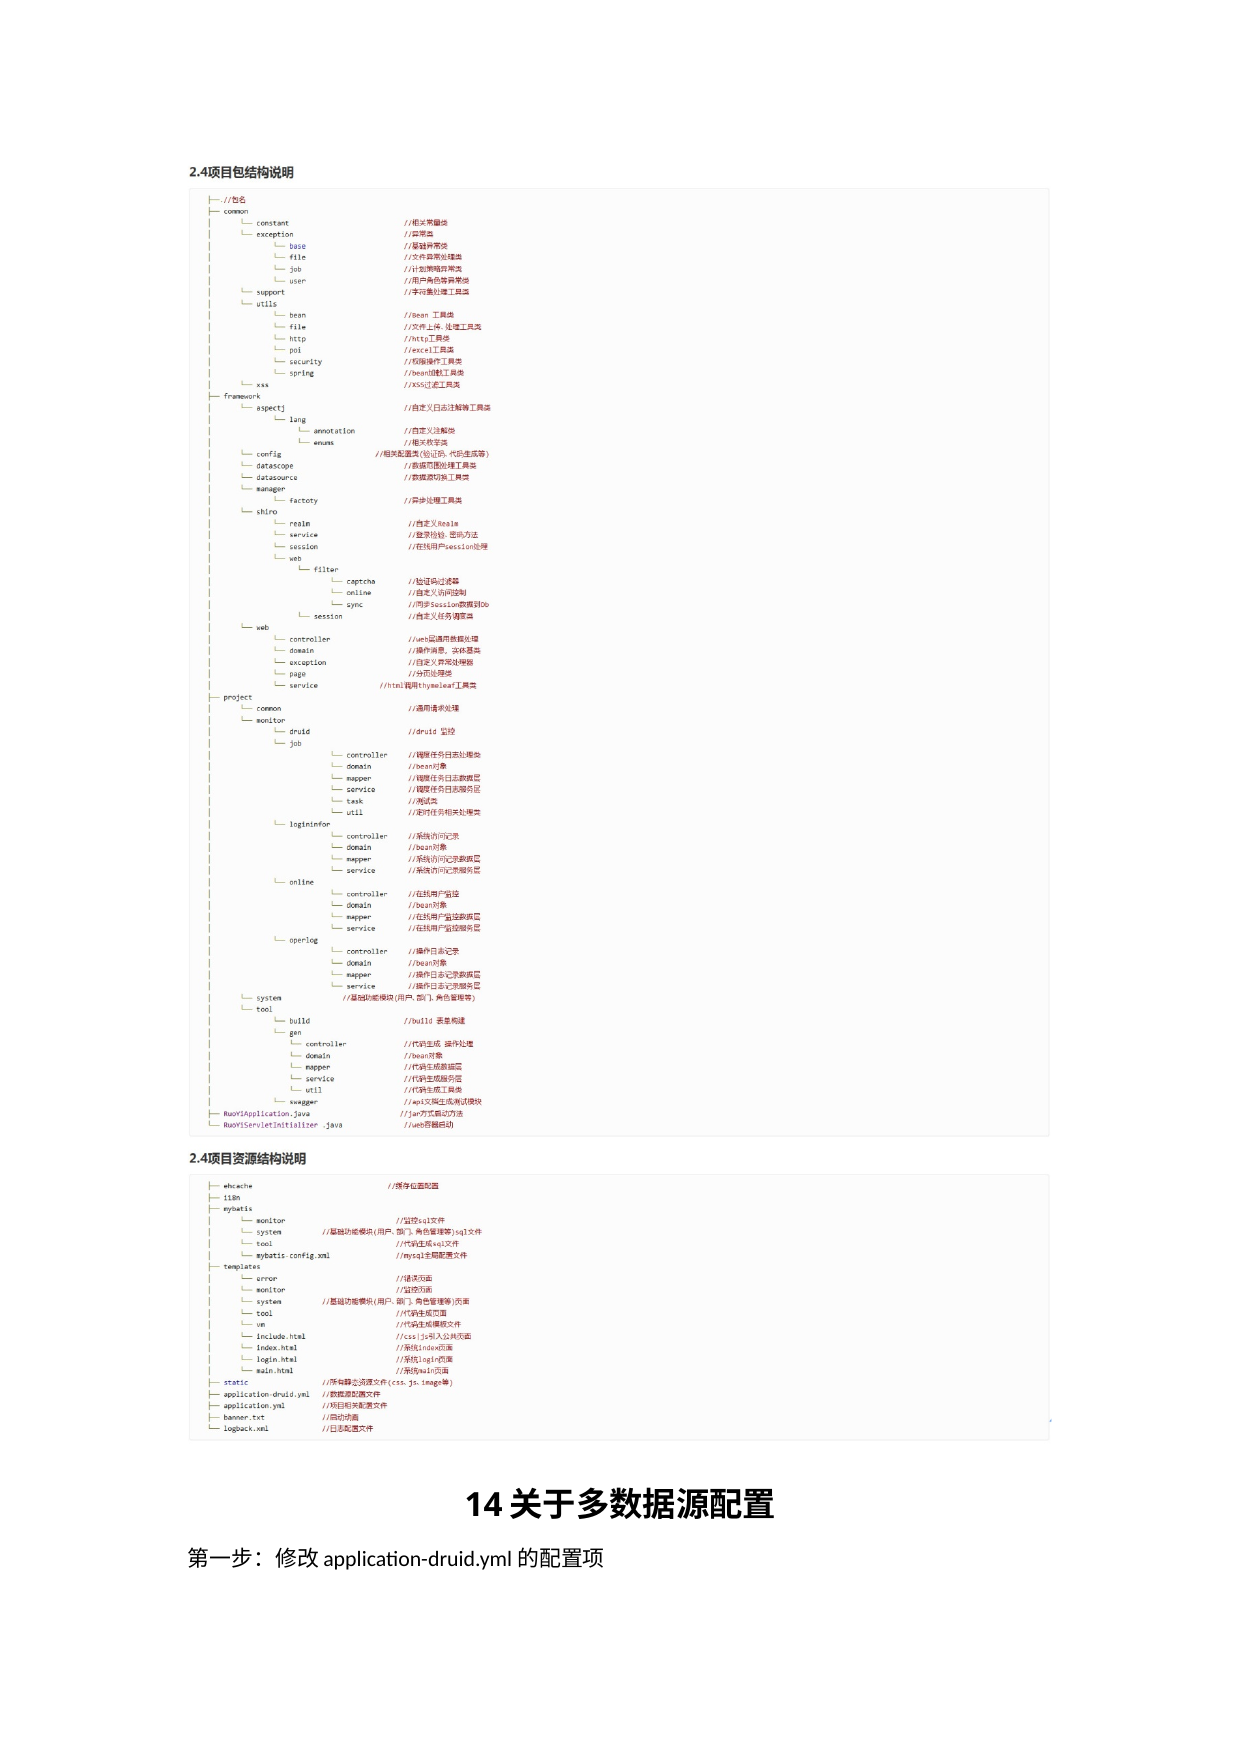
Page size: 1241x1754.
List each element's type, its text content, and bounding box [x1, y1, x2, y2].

picture [187, 162, 1052, 1445]
title 14关于多数据源配置 [187, 1470, 1053, 1535]
text 第一步：修改application-druid.yml 的配置项 [187, 1541, 1053, 1573]
